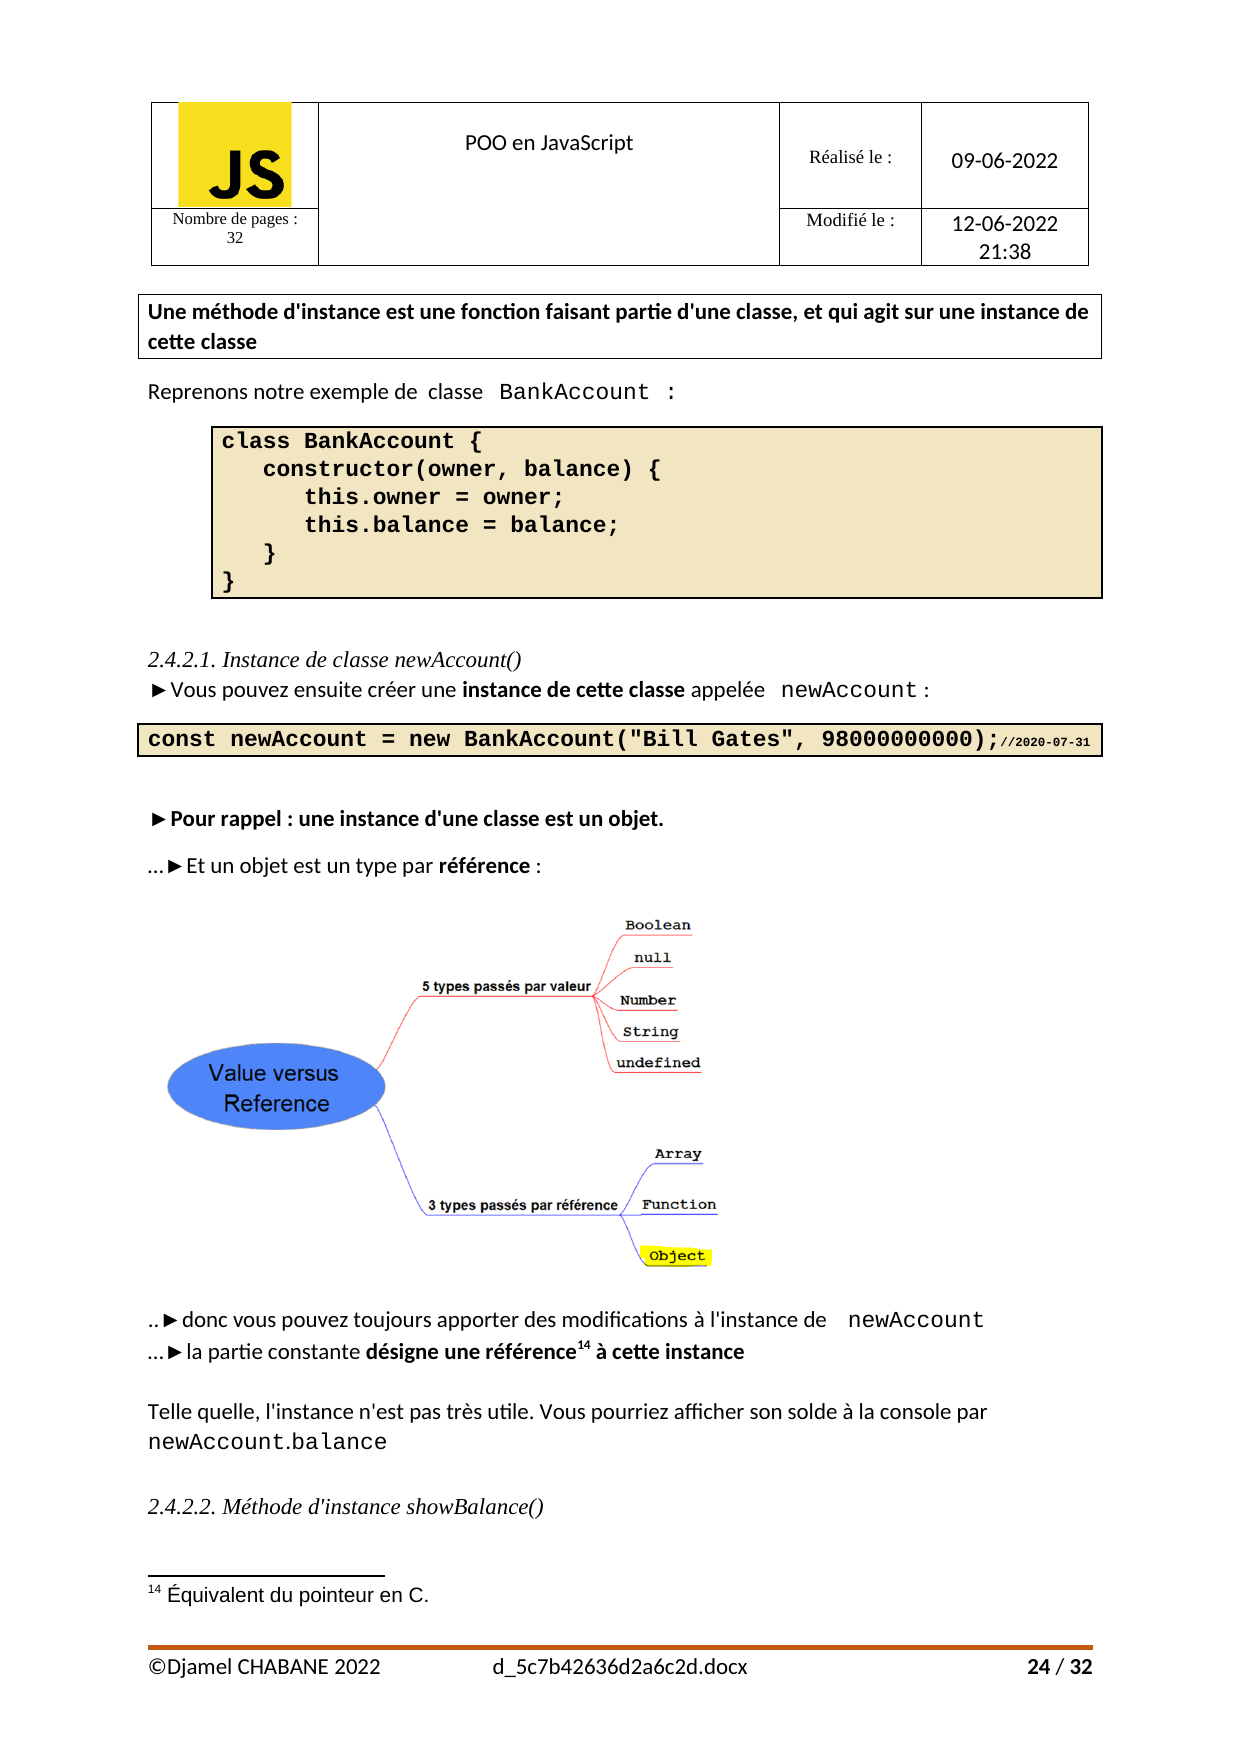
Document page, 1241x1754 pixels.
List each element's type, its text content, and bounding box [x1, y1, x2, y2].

text constructor(owner, balance) { [213, 453, 1101, 481]
text ►Pour rappel : une instance d'une classe est un objet. [148, 804, 1093, 832]
text this.balance = balance; [213, 509, 1101, 537]
picture [147, 898, 727, 1287]
text } [213, 565, 1101, 597]
text ..►donc vous pouvez toujours apporter des modifications à l'instance de newAccount [148, 1305, 1093, 1334]
text this.owner = owner; [213, 481, 1101, 509]
text ►Vous pouvez ensuite créer une instance de cette classe appelée newAccount : [148, 675, 1093, 704]
text const newAccount = new BankAccount("Bill Gates", 98000000000);//2020-07-31 [139, 725, 1101, 755]
text class BankAccount { [213, 428, 1101, 453]
picture [178, 102, 292, 207]
subtitle Instance de classe newAccount() [148, 647, 1093, 673]
subtitle Méthode d'instance showBalance() [148, 1493, 1093, 1519]
text } [213, 537, 1101, 565]
text Reprenons notre exemple de classe BankAccount : [148, 377, 1093, 407]
text Telle quelle, l'instance n'est pas très utile. Vous pourriez afficher son solde à la console par newAccount.balance [148, 1397, 1093, 1457]
text …►Et un objet est un type par référence : [148, 851, 1093, 879]
text …►la partie constante désigne une référence à cette instance [148, 1337, 1093, 1365]
text Une méthode d'instance est une fonction faisant partie d'une classe, et qui agit sur une instance de cette classe [139, 295, 1101, 358]
